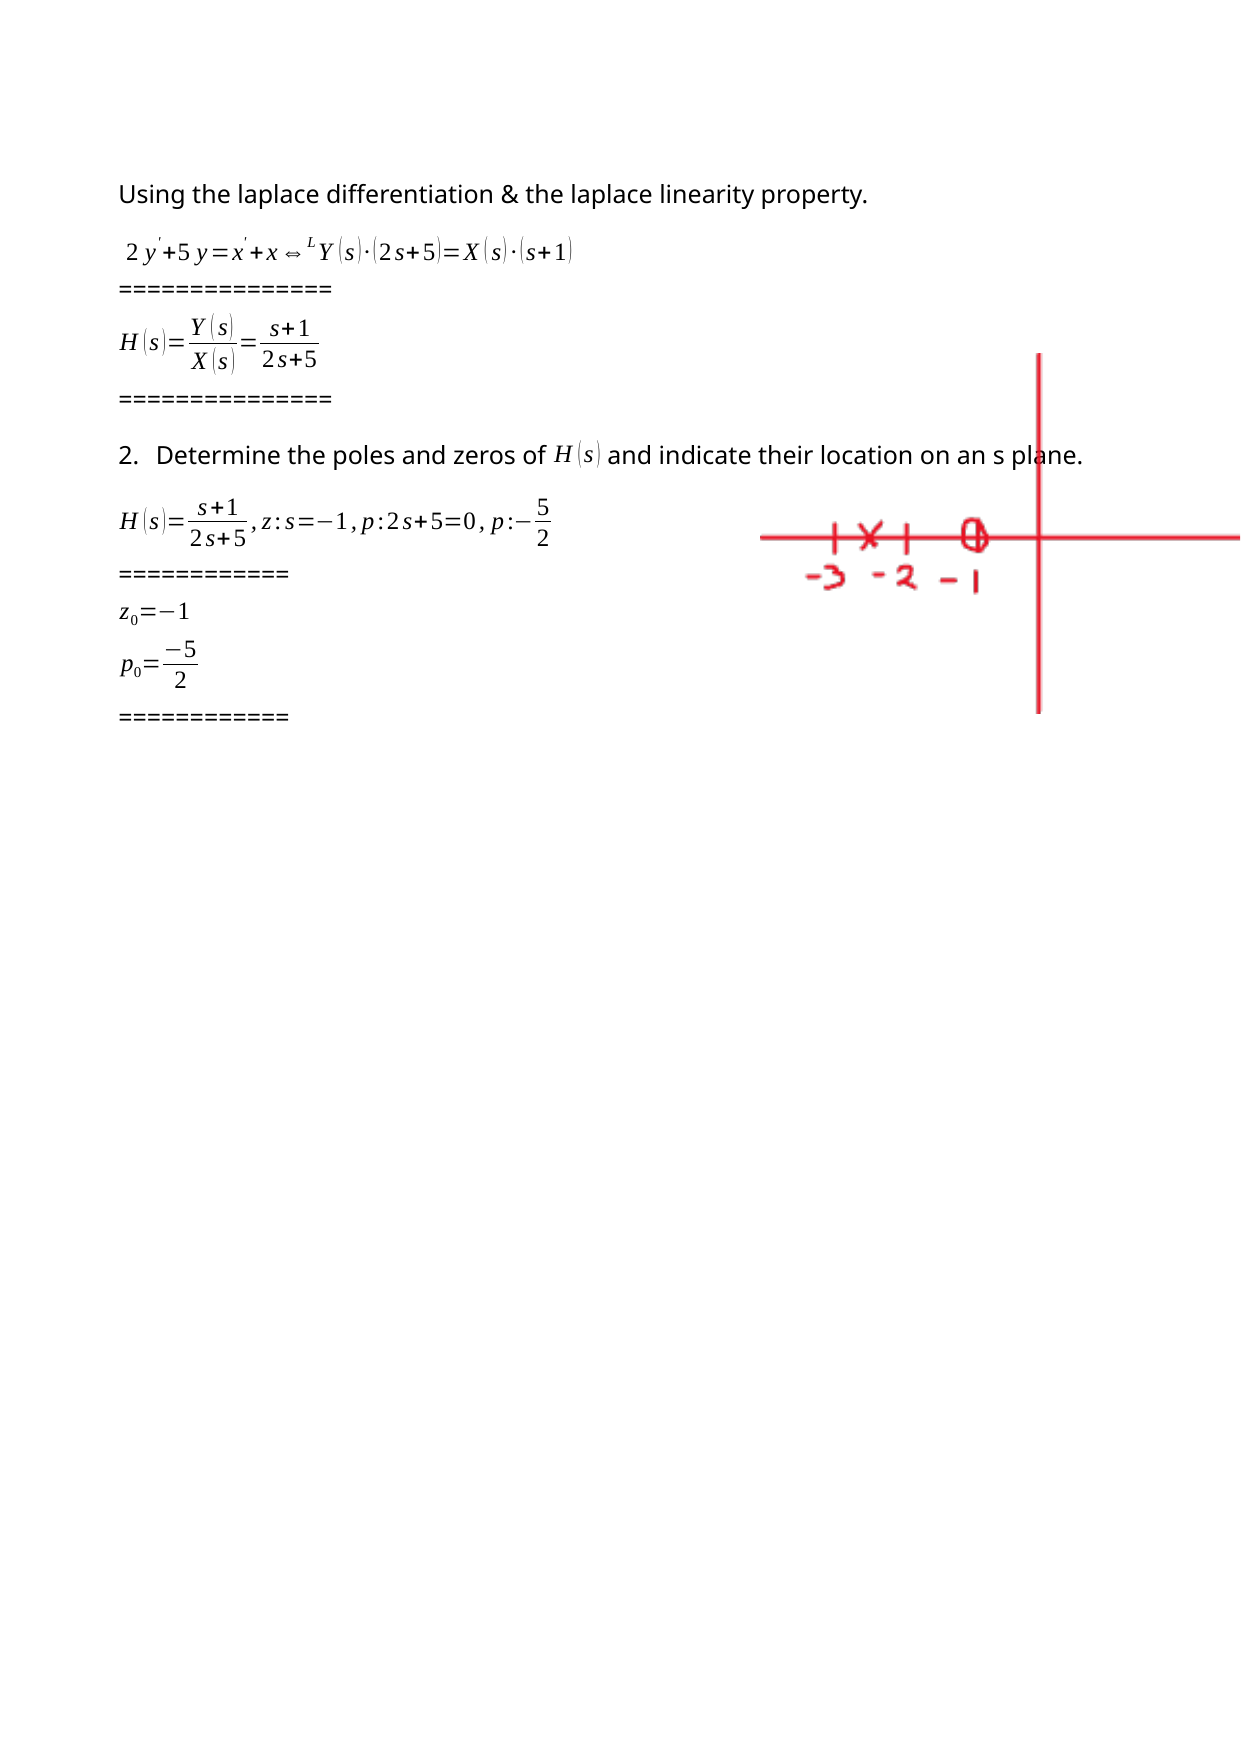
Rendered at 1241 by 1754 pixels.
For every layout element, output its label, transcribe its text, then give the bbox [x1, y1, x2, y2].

picture [760, 353, 1241, 714]
text =============== =============== [118, 233, 1122, 416]
list Determine the poles and zeros of and indicate their location on an s plane. [118, 437, 760, 471]
text ============ ============ [118, 493, 1122, 734]
text Using the laplace differentiation & the laplace linearity property. [118, 177, 1122, 211]
